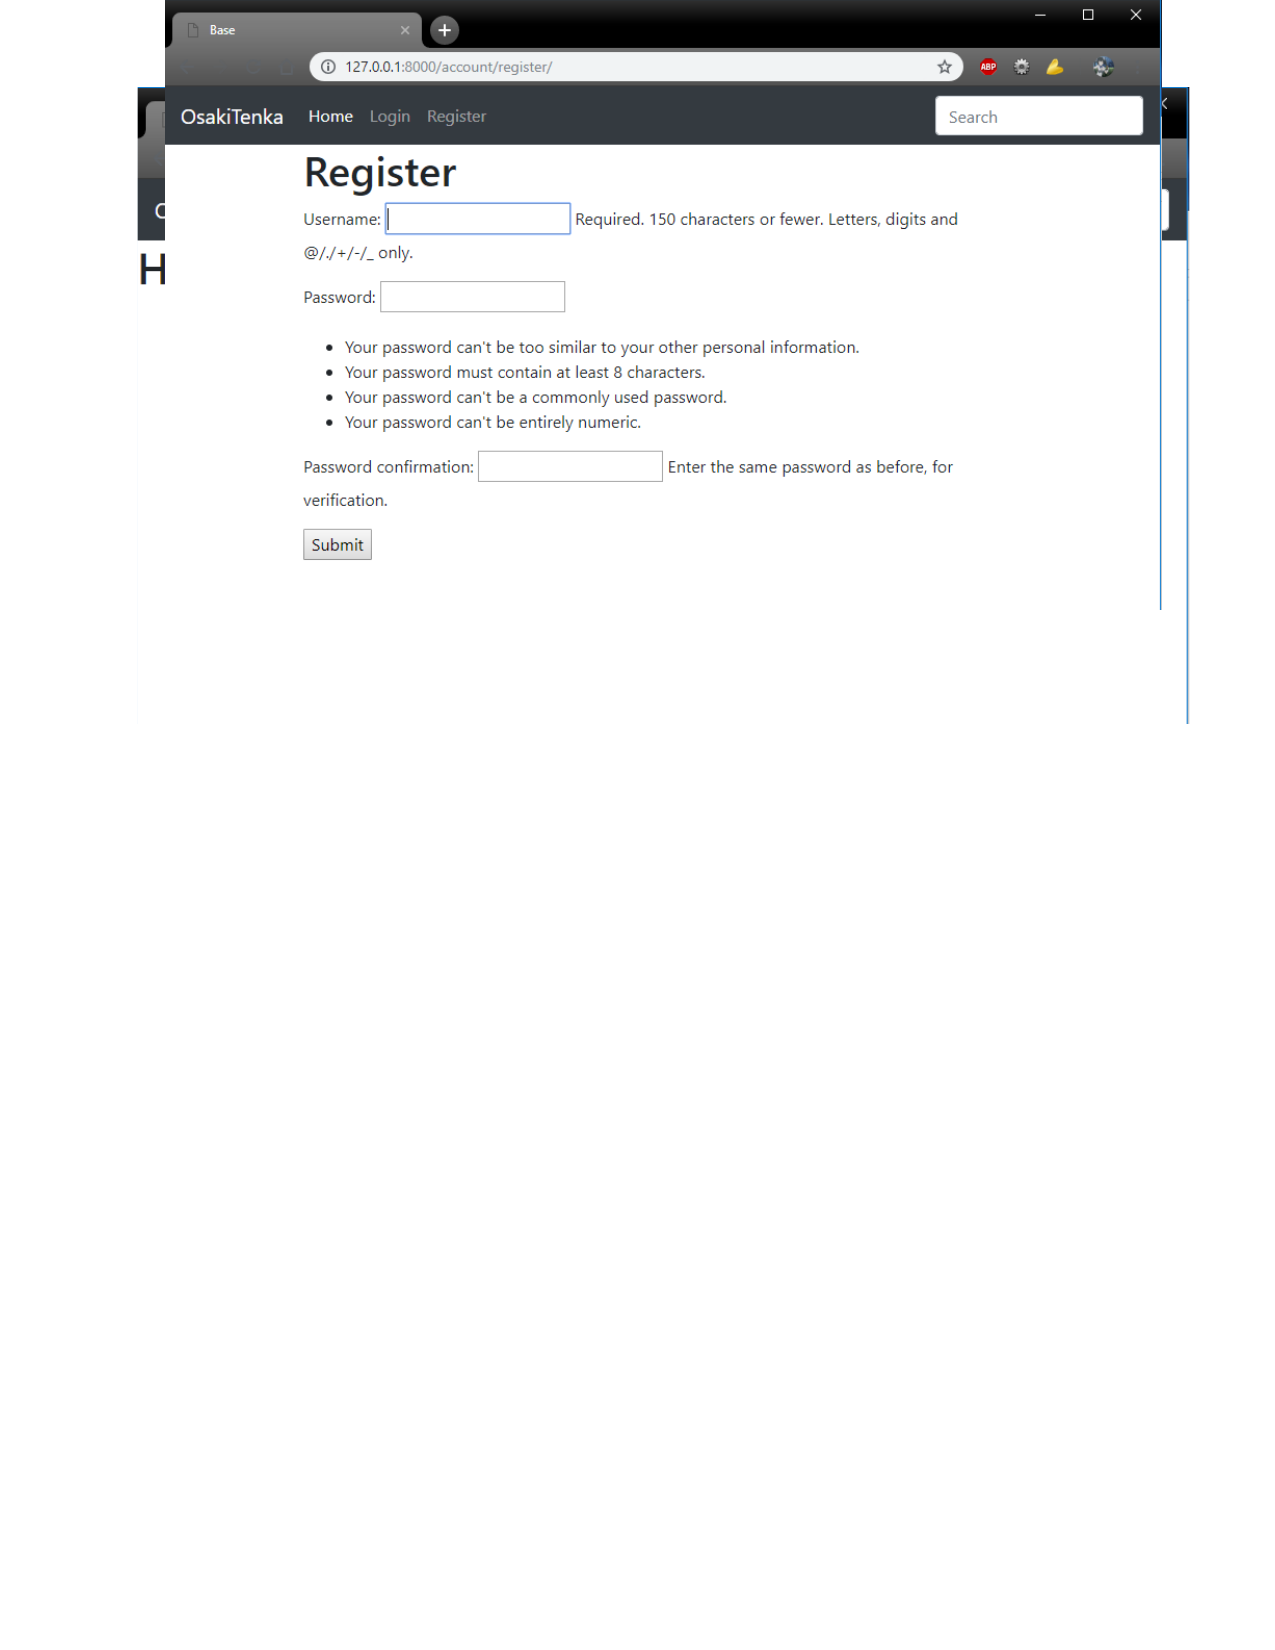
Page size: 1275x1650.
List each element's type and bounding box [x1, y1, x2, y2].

picture [136, 0, 1190, 724]
